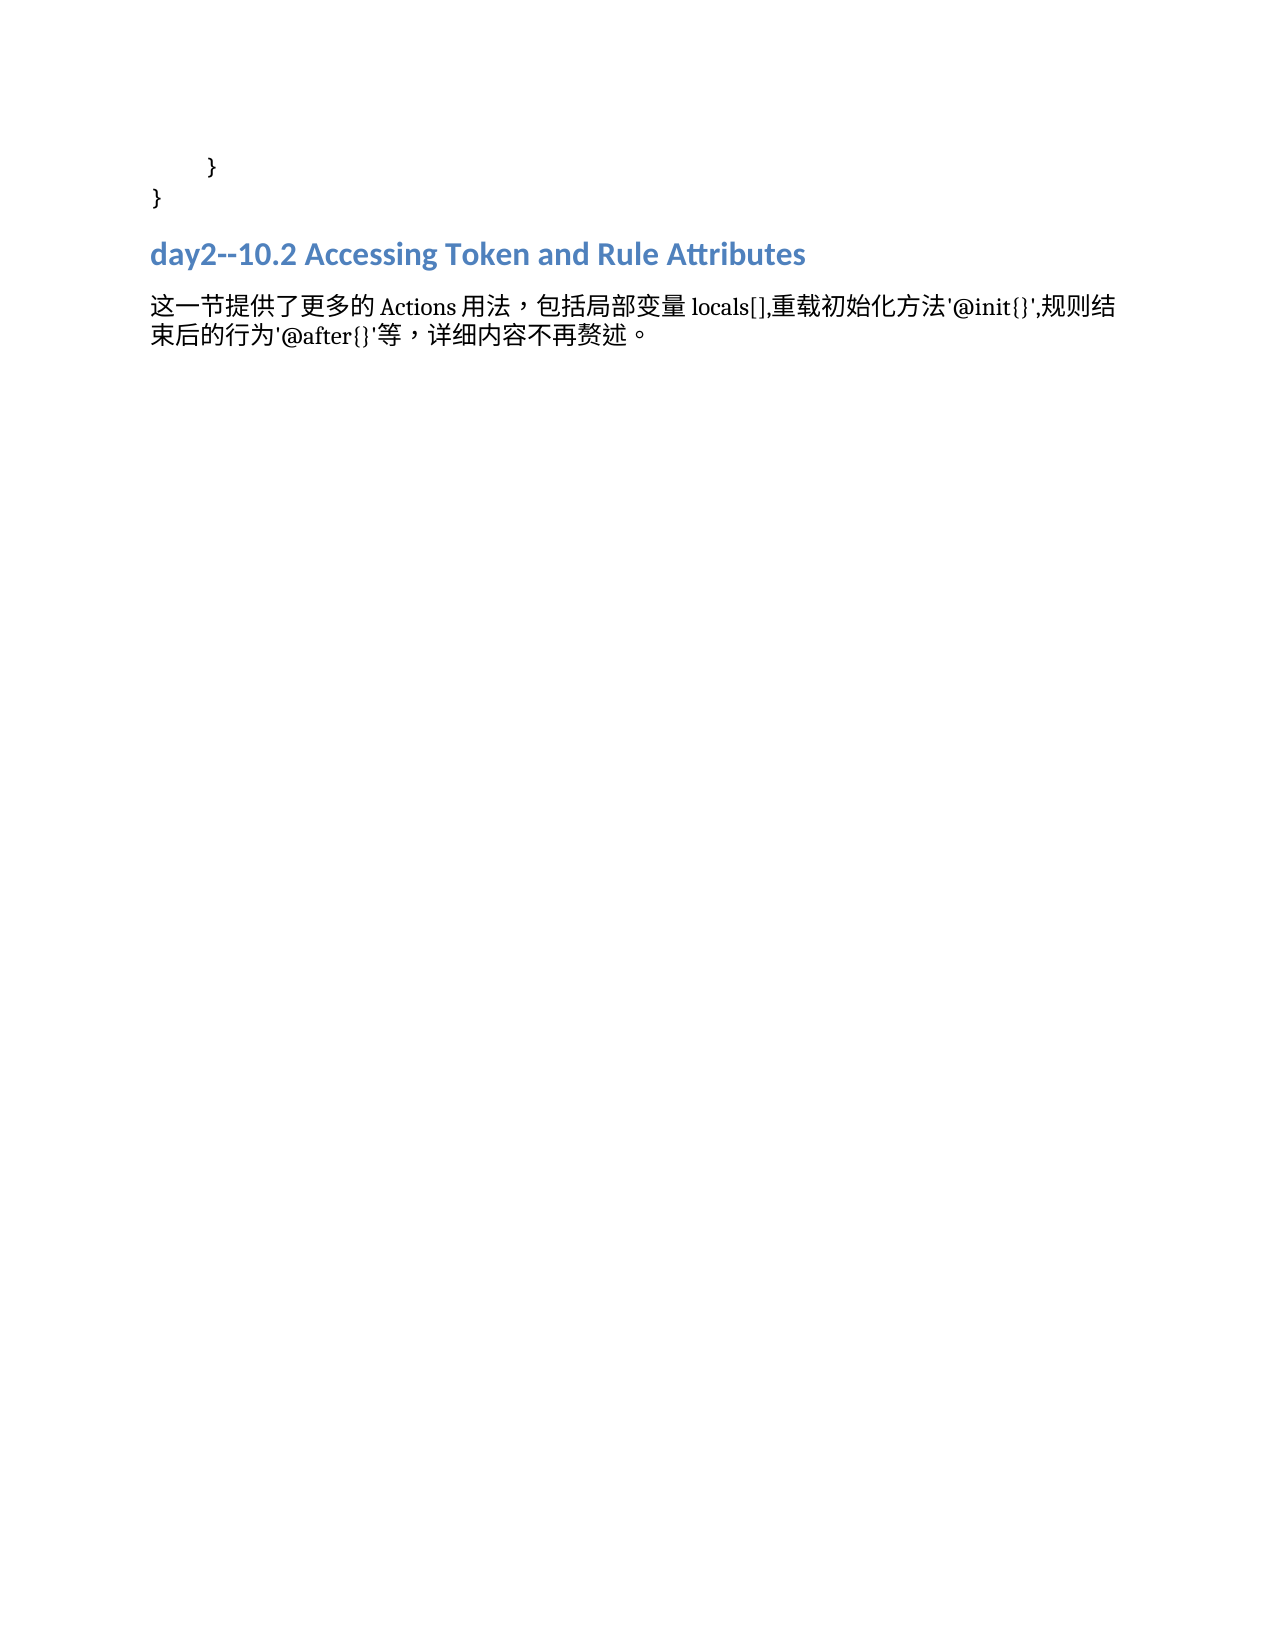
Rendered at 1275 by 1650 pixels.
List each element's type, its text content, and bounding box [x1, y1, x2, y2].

text 这一节提供了更多的Actions用法，包括局部变量locals[],重载初始化方法'@init{}',规则结束后的行为'@after{}'等，详细内容不再赘述。 [150, 293, 1125, 350]
subtitle day2--10.2 Accessing Token and Rule Attributes [150, 233, 1125, 274]
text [150, 150, 1125, 212]
